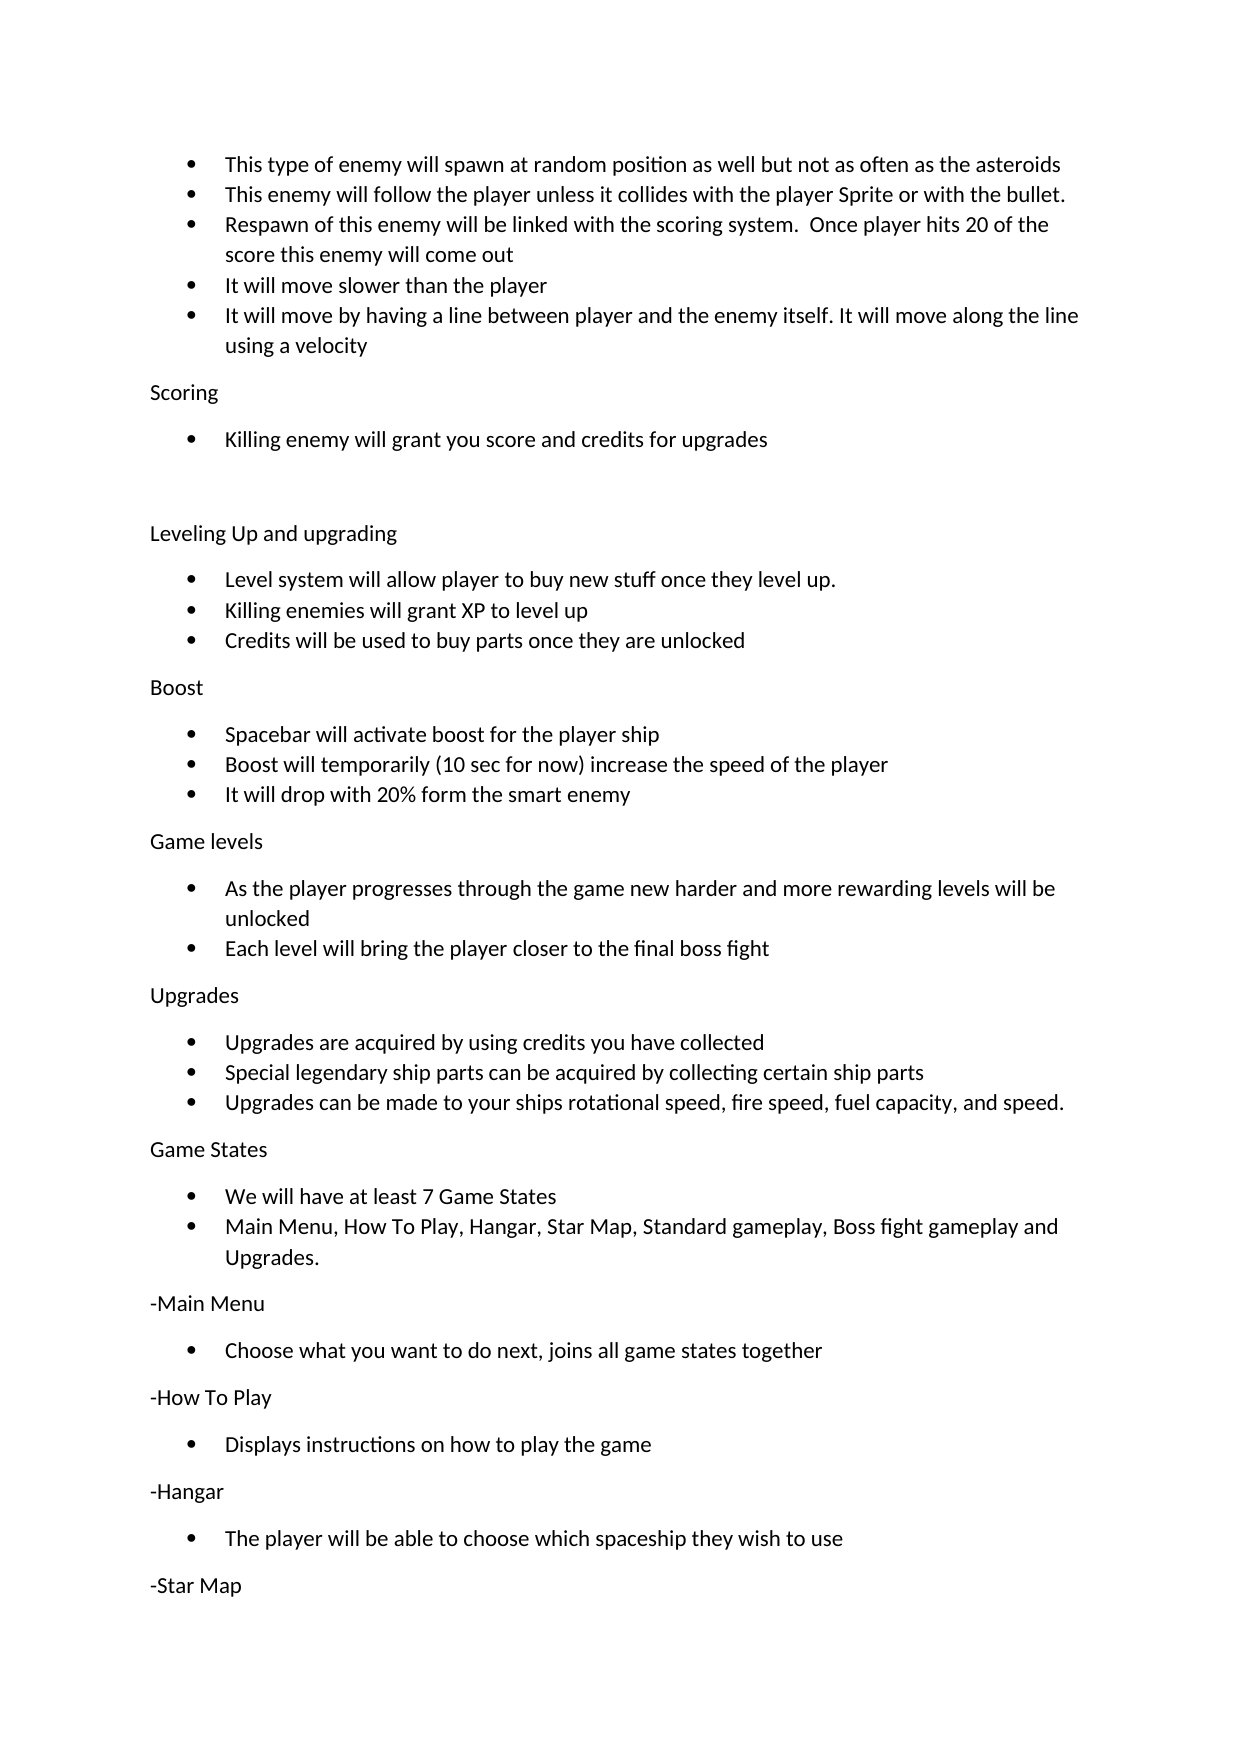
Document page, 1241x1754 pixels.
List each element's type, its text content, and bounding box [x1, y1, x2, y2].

list Upgrades can be made to your ships rotational speed, fire speed, fuel capacity, and speed. [187, 1088, 1090, 1117]
list Each level will bring the player closer to the final boss fight [187, 934, 1090, 962]
text Leveling Up and upgrading [150, 519, 1090, 547]
list Main Menu, How To Play, Hangar, Star Map, Standard gameplay, Boss fight gameplay and Upgrades. [187, 1212, 1090, 1271]
list It will drop with 20% form the smart enemy [187, 780, 1090, 808]
list Respawn of this enemy will be linked with the scoring system. Once player hits 20 of the score this enemy will come out [187, 210, 1090, 269]
list This enemy will follow the player unless it collides with the player Sprite or with the bullet. [187, 180, 1090, 208]
list Credits will be used to buy parts once they are unlocked [187, 626, 1090, 654]
text Upgrades [150, 981, 1090, 1009]
text Boost [150, 673, 1090, 701]
list Boost will temporarily (10 sec for now) increase the speed of the player [187, 750, 1090, 778]
text Game States [150, 1135, 1090, 1163]
list Level system will allow player to buy new stuff once they level up. [187, 566, 1090, 594]
text -Hangar [150, 1477, 1090, 1505]
list The player will be able to choose which spaceship they wish to use [187, 1524, 1090, 1552]
list Displays instructions on how to play the game [187, 1430, 1090, 1458]
list Spacebar will activate boost for the player ship [187, 720, 1090, 748]
text Game levels [150, 827, 1090, 855]
list Choose what you want to do next, joins all game states together [187, 1336, 1090, 1364]
list Killing enemies will grant XP to level up [187, 596, 1090, 624]
list As the player progresses through the game new harder and more rewarding levels will be unlocked [187, 874, 1090, 932]
text -Main Menu [150, 1289, 1090, 1318]
list This type of enemy will spawn at random position as well but not as often as the asteroids [187, 150, 1090, 178]
text -How To Play [150, 1383, 1090, 1411]
text Scoring [150, 378, 1090, 406]
list Upgrades are acquired by using credits you have collected [187, 1028, 1090, 1056]
list We will have at least 7 Game States [187, 1182, 1090, 1210]
list Special legendary ship parts can be acquired by collecting certain ship parts [187, 1058, 1090, 1086]
list It will move slower than the player [187, 271, 1090, 299]
list It will move by having a line between player and the enemy itself. It will move along the line using a velocity [187, 301, 1090, 359]
list Killing enemy will grant you score and credits for upgrades [187, 425, 1090, 453]
text -Star Map [150, 1571, 1090, 1599]
